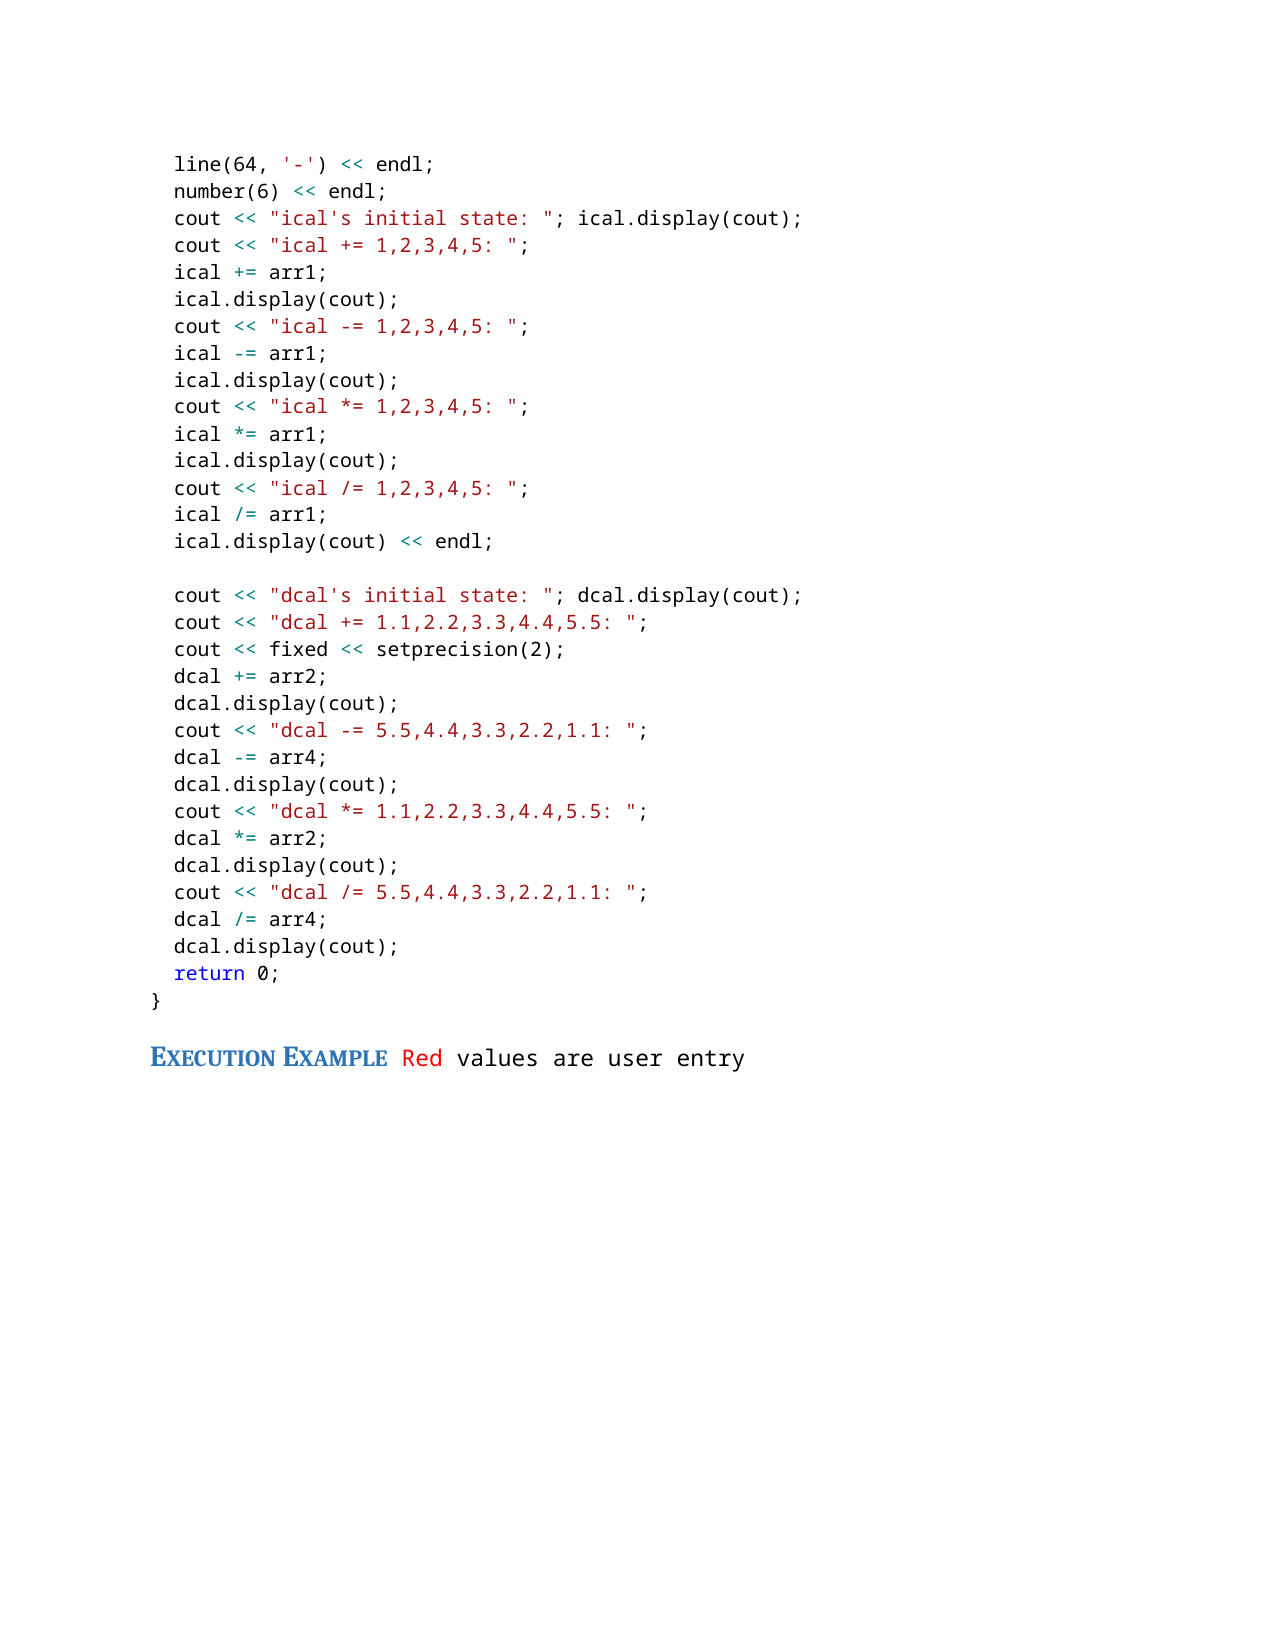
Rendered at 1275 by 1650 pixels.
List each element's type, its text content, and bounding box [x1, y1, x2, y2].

text dcal.display(cout); [150, 771, 1125, 797]
text cout << "dcal -= 5.5,4.4,3.3,2.2,1.1: "; [150, 717, 1125, 743]
text ical += arr1; [150, 258, 1125, 285]
text ical.display(cout); [150, 447, 1125, 474]
text cout << "ical /= 1,2,3,4,5: "; [150, 474, 1125, 501]
text dcal.display(cout); [150, 689, 1125, 717]
text } Execution Example Red values are user entry [150, 986, 1125, 1109]
text dcal -= arr4; [150, 743, 1125, 771]
text cout << "ical += 1,2,3,4,5: "; [150, 231, 1125, 258]
text return 0; [150, 959, 1125, 986]
text cout << "dcal's initial state: "; dcal.display(cout); [150, 582, 1125, 609]
text cout << "ical -= 1,2,3,4,5: "; [150, 312, 1125, 339]
text number(6) << endl; [150, 177, 1125, 204]
text cout << "dcal /= 5.5,4.4,3.3,2.2,1.1: "; [150, 878, 1125, 905]
text line(64, '-') << endl; [150, 150, 1125, 177]
text dcal /= arr4; [150, 905, 1125, 932]
text cout << "dcal += 1.1,2.2,3.3,4.4,5.5: "; [150, 609, 1125, 636]
text cout << "ical's initial state: "; ical.display(cout); [150, 204, 1125, 231]
text cout << "dcal *= 1.1,2.2,3.3,4.4,5.5: "; [150, 797, 1125, 824]
text dcal.display(cout); [150, 851, 1125, 878]
text ical.display(cout) << endl; [150, 528, 1125, 555]
text dcal += arr2; [150, 663, 1125, 689]
text dcal *= arr2; [150, 824, 1125, 851]
text cout << "ical *= 1,2,3,4,5: "; [150, 393, 1125, 420]
text ical *= arr1; [150, 420, 1125, 447]
text dcal.display(cout); [150, 932, 1125, 959]
text ical.display(cout); [150, 285, 1125, 312]
text ical /= arr1; [150, 501, 1125, 528]
text ical.display(cout); [150, 366, 1125, 393]
text ical -= arr1; [150, 339, 1125, 366]
text cout << fixed << setprecision(2); [150, 636, 1125, 663]
